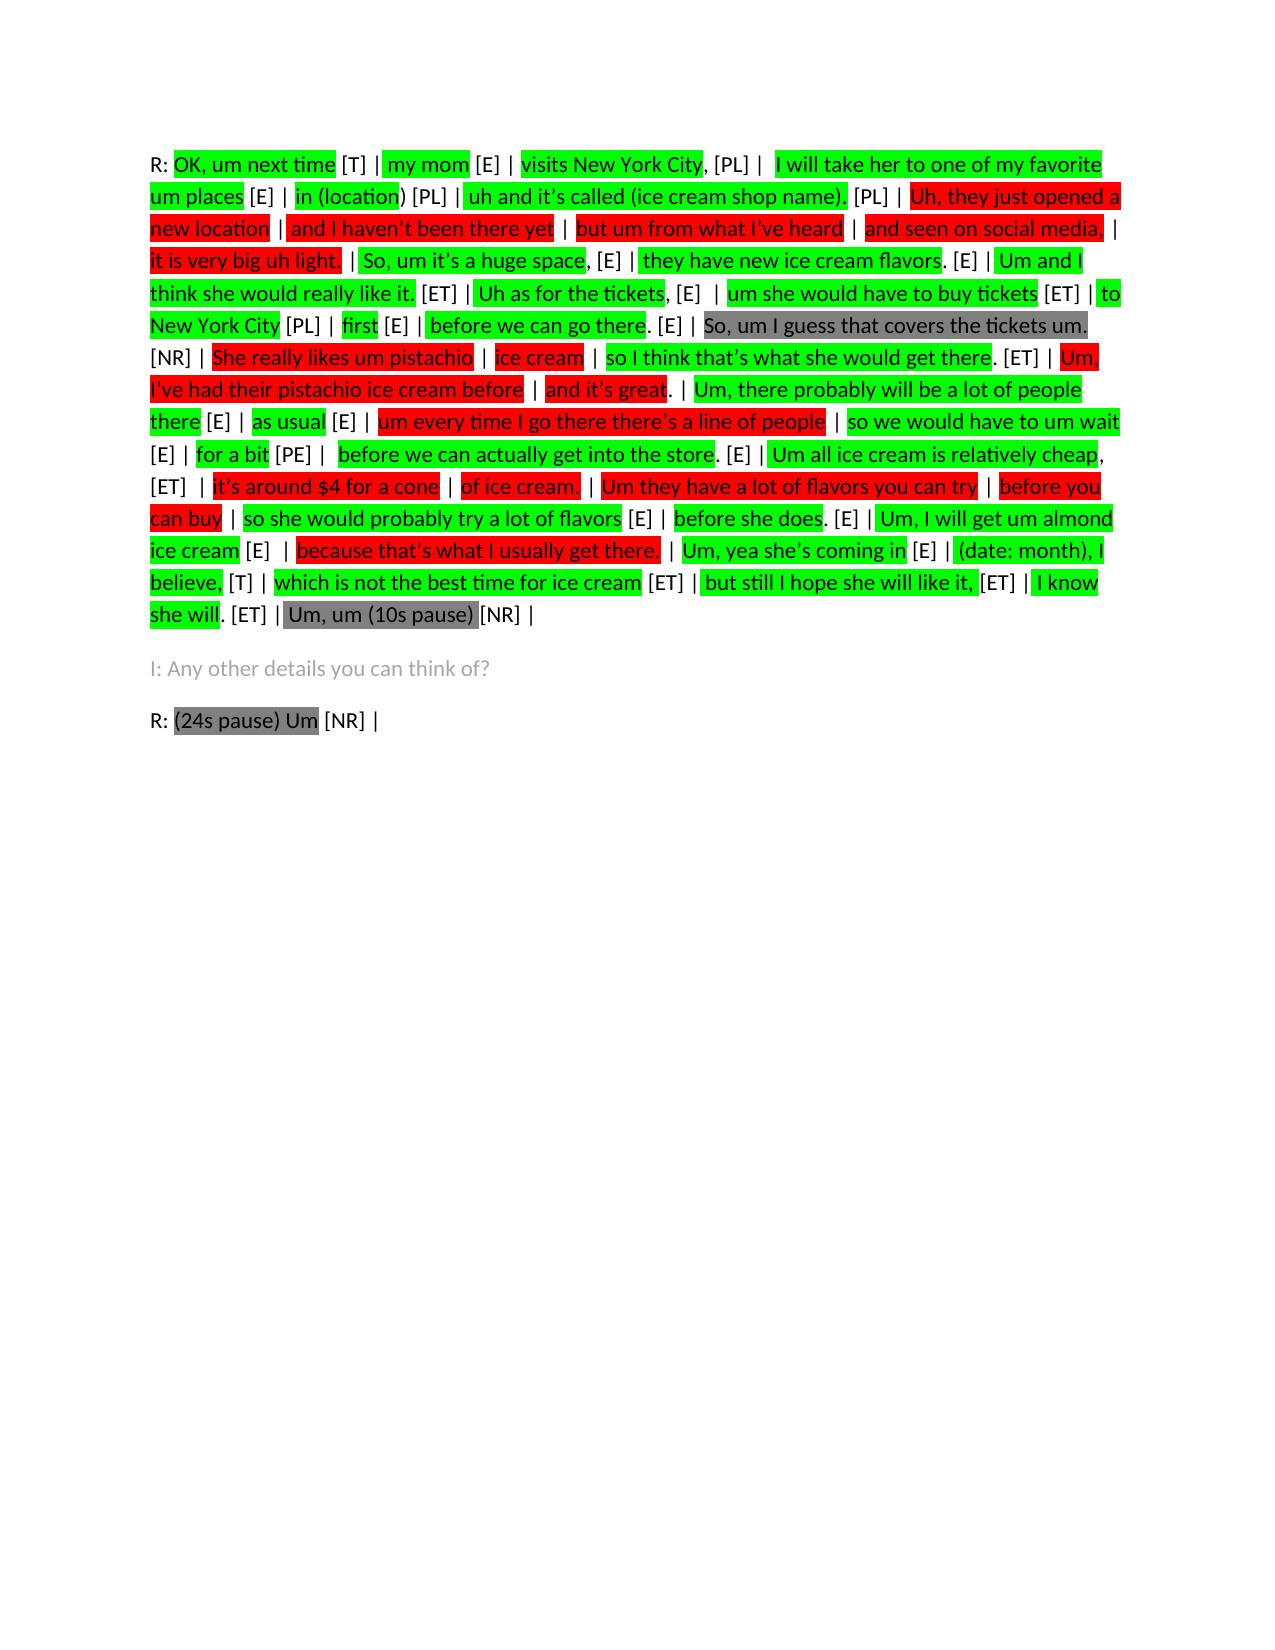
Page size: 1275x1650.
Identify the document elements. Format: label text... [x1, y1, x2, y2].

text R: OK, um next time [T] | my mom [E] | visits New York City, [PL] | I will take her to one of my favorite um places [E] | in (location) [PL] | uh and it’s called (ice cream shop name). [PL] | Uh, they just opened a new location | and I haven’t been there yet | but um from what I’ve heard | and seen on social media, | it is very big uh light. | So, um it’s a huge space, [E] | they have new ice cream flavors. [E] | Um and I think she would really like it. [ET] | Uh as for the tickets, [E] | um she would have to buy tickets [ET] | to New York City [PL] | first [E] | before we can go there. [E] | So, um I guess that covers the tickets um. [NR] | She really likes um pistachio | ice cream | so I think that’s what she would get there. [ET] | Um, I’ve had their pistachio ice cream before | and it’s great. | Um, there probably will be a lot of people there [E] | as usual [E] | um every time I go there there’s a line of people | so we would have to um wait [E] | for a bit [PE] | before we can actually get into the store. [E] | Um all ice cream is relatively cheap, [ET] | it’s around $4 for a cone | of ice cream. | Um they have a lot of flavors you can try | before you can buy | so she would probably try a lot of flavors [E] | before she does. [E] | Um, I will get um almond ice cream [E] | because that’s what I usually get there. | Um, yea she’s coming in [E] | (date: month), I believe, [T] | which is not the best time for ice cream [ET] | but still I hope she will like it, [ET] | I know she will. [ET] | Um, um (10s pause) [NR] | [150, 150, 1125, 629]
text R: (24s pause) Um [NR] | [319, 707, 1125, 735]
text I: Any other details you can think of? [150, 654, 1125, 682]
